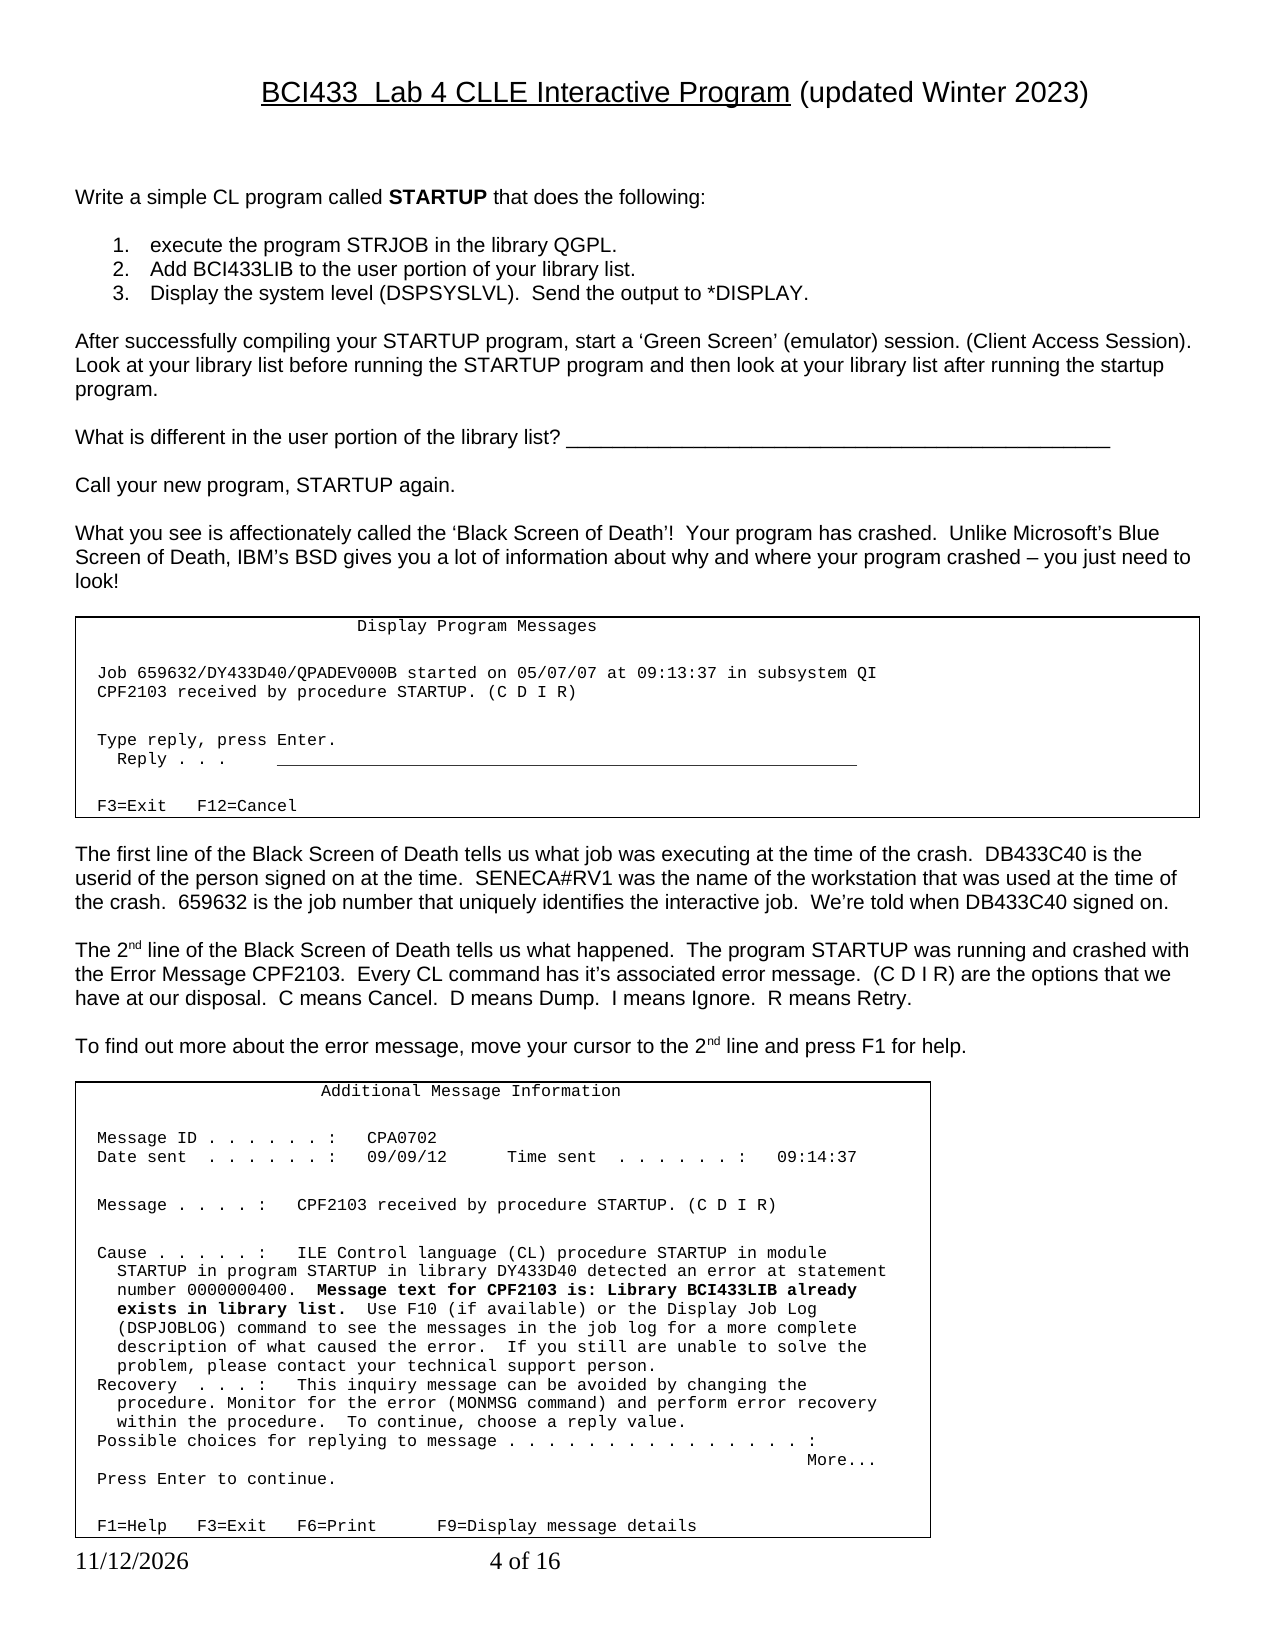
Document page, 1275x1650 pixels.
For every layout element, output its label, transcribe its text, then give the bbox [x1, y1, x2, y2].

text Look at your library list before running the STARTUP program and then look at your library list after running the startup program. [75, 353, 1200, 401]
text Call your new program, STARTUP again. [75, 473, 1200, 497]
table_header Display Program Messages Job 659632/DY433D40/QPADEV000B started on 05/07/07 at 09:13:37 in subsystem QI CPF2103 received by procedure STARTUP. (C D I R) Type reply, press Enter. Reply . . . __________________________________________________________ F3=Exit F12=Cancel [76, 618, 1199, 817]
text What you see is affectionately called the ‘Black Screen of Death’! Your program has crashed. Unlike Microsoft’s Blue Screen of Death, IBM’s BSD gives you a lot of information about why and where your program crashed – you just need to look! [75, 521, 1200, 592]
text The 2nd line of the Black Screen of Death tells us what happened. The program STARTUP was running and crashed with the Error Message CPF2103. Every CL command has it’s associated error message. (C D I R) are the options that we have at our disposal. C means Cancel. D means Dump. I means Ignore. R means Retry. [75, 938, 1200, 1009]
text To find out more about the error message, move your cursor to the 2nd line and press F1 for help. [75, 1033, 1200, 1057]
list execute the program STRJOB in the library QGPL. [112, 233, 1200, 257]
list Display the system level (DSPSYSLVL). Send the output to *DISPLAY. [112, 281, 1200, 305]
text Write a simple CL program called STARTUP that does the following: [75, 185, 1200, 209]
text After successfully compiling your STARTUP program, start a ‘Green Screen’ (emulator) session. (Client Access Session). [75, 329, 1200, 353]
text The first line of the Black Screen of Death tells us what job was executing at the time of the crash. DB433C40 is the userid of the person signed on at the time. SENECA#RV1 was the name of the workstation that was used at the time of the crash. 659632 is the job number that uniquely identifies the interactive job. We’re told when DB433C40 signed on. [75, 842, 1200, 914]
list Add BCI433LIB to the user portion of your library list. [112, 257, 1200, 281]
text What is different in the user portion of the library list? _______________________________________________ [75, 425, 1200, 449]
